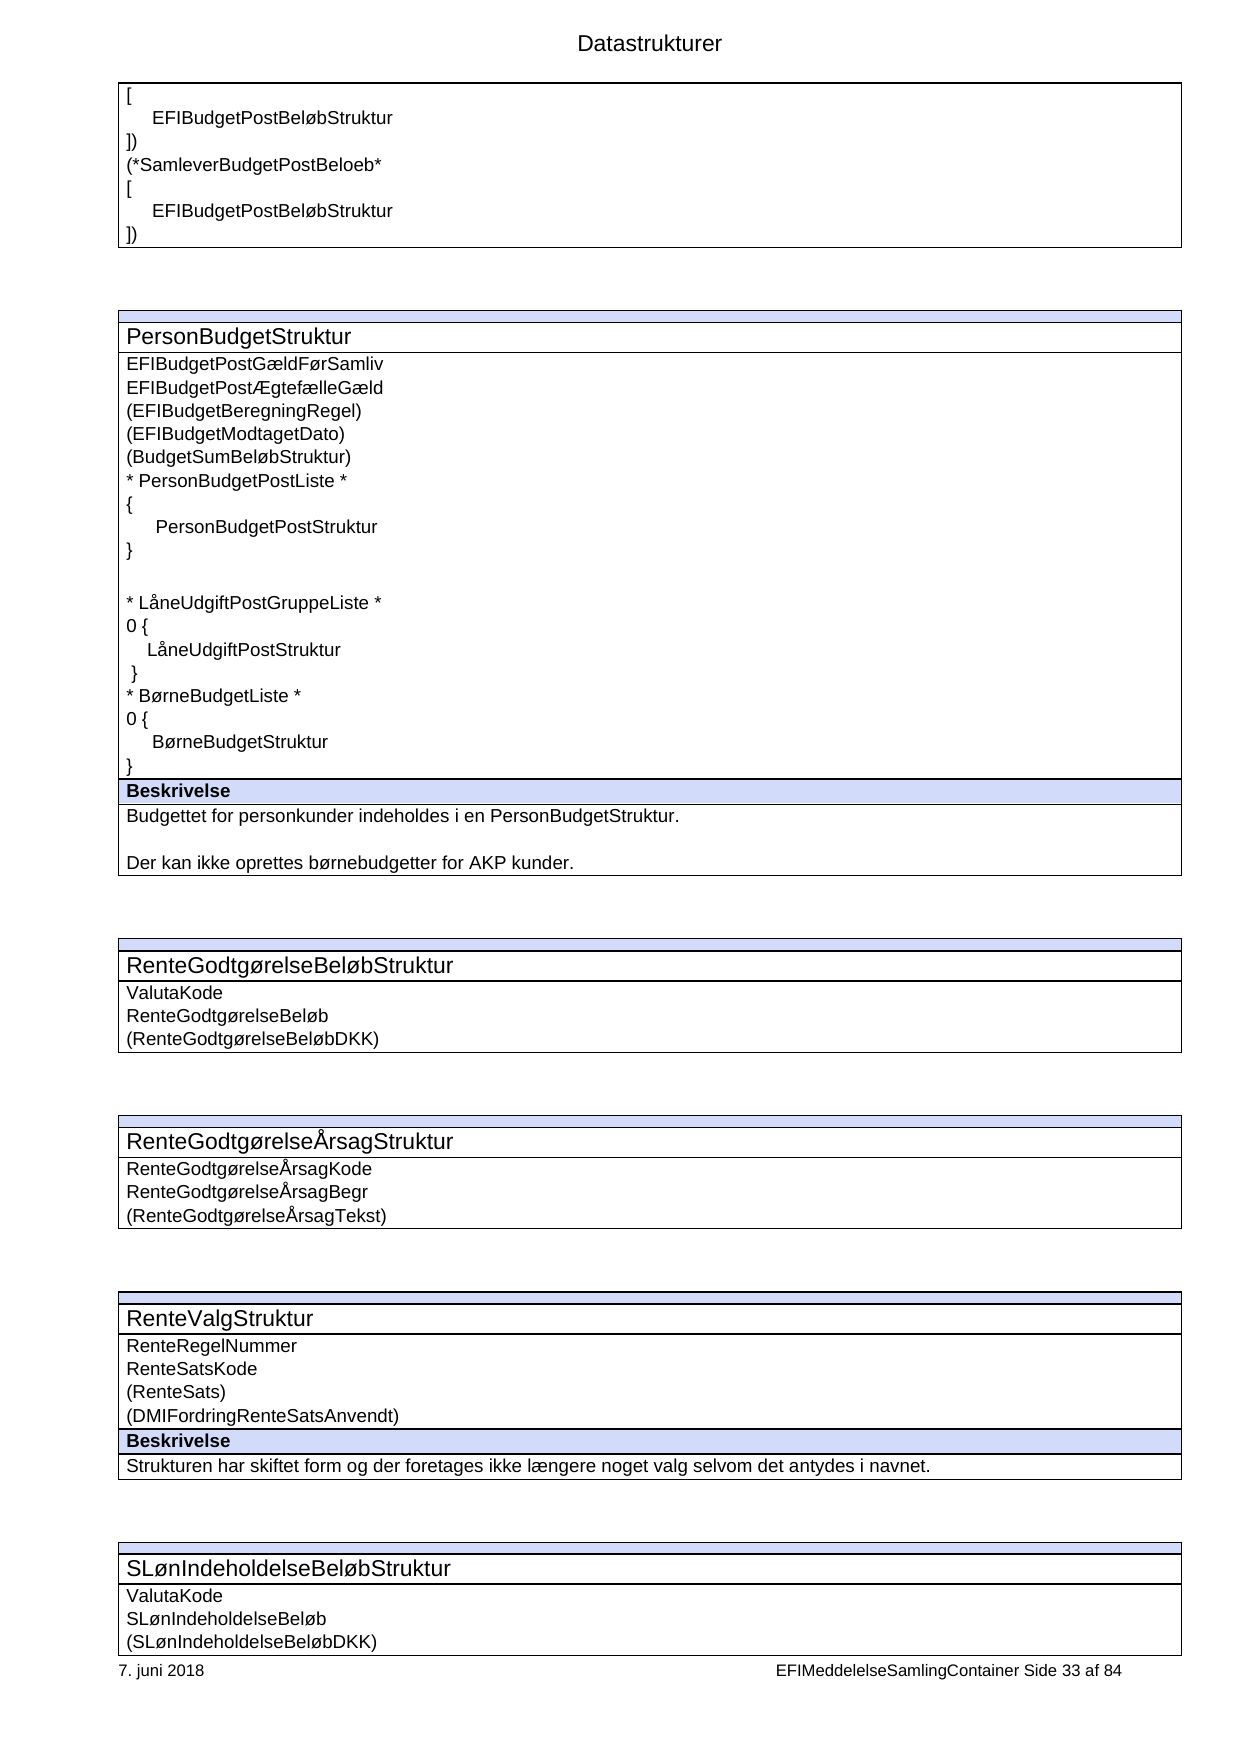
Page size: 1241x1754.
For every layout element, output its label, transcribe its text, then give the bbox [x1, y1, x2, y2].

table_header [119, 939, 1181, 950]
table_header [119, 1116, 1181, 1127]
table_cell EFIBudgetPostGældFørSamliv EFIBudgetPostÆgtefælleGæld (EFIBudgetBeregningRegel) (EFIBudgetModtagetDato) (BudgetSumBeløbStruktur) * PersonBudgetPostListe * { PersonBudgetPostStruktur } * LåneUdgiftPostGruppeListe * 0 { LåneUdgiftPostStruktur } * BørneBudgetListe * 0 { BørneBudgetStruktur } [119, 353, 1181, 778]
table_cell RenteGodtgørelseÅrsagStruktur [119, 1128, 1181, 1157]
table_cell RenteGodtgørelseBeløbStruktur [119, 952, 1181, 980]
table_cell ValutaKode RenteGodtgørelseBeløb (RenteGodtgørelseBeløbDKK) [119, 982, 1181, 1052]
table_header [119, 1543, 1181, 1553]
table_cell RenteValgStruktur [119, 1305, 1181, 1333]
table_cell Beskrivelse [119, 780, 1181, 803]
table_cell ValutaKode SLønIndeholdelseBeløb (SLønIndeholdelseBeløbDKK) [119, 1585, 1181, 1655]
table_header [119, 1293, 1181, 1303]
table_cell SLønIndeholdelseBeløbStruktur [119, 1555, 1181, 1583]
table_cell RenteGodtgørelseÅrsagKode RenteGodtgørelseÅrsagBegr (RenteGodtgørelseÅrsagTekst) [119, 1158, 1181, 1228]
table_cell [119, 84, 1181, 247]
table_cell Beskrivelse [119, 1430, 1181, 1453]
table_header [119, 311, 1181, 322]
table_cell Budgettet for personkunder indeholdes i en PersonBudgetStruktur. Der kan ikke oprettes børnebudgetter for AKP kunder. [119, 805, 1181, 875]
table_cell RenteRegelNummer RenteSatsKode (RenteSats) (DMIFordringRenteSatsAnvendt) [119, 1335, 1181, 1428]
table_cell Strukturen har skiftet form og der foretages ikke længere noget valg selvom det antydes i navnet. [119, 1455, 1181, 1478]
table_cell PersonBudgetStruktur [119, 323, 1181, 352]
